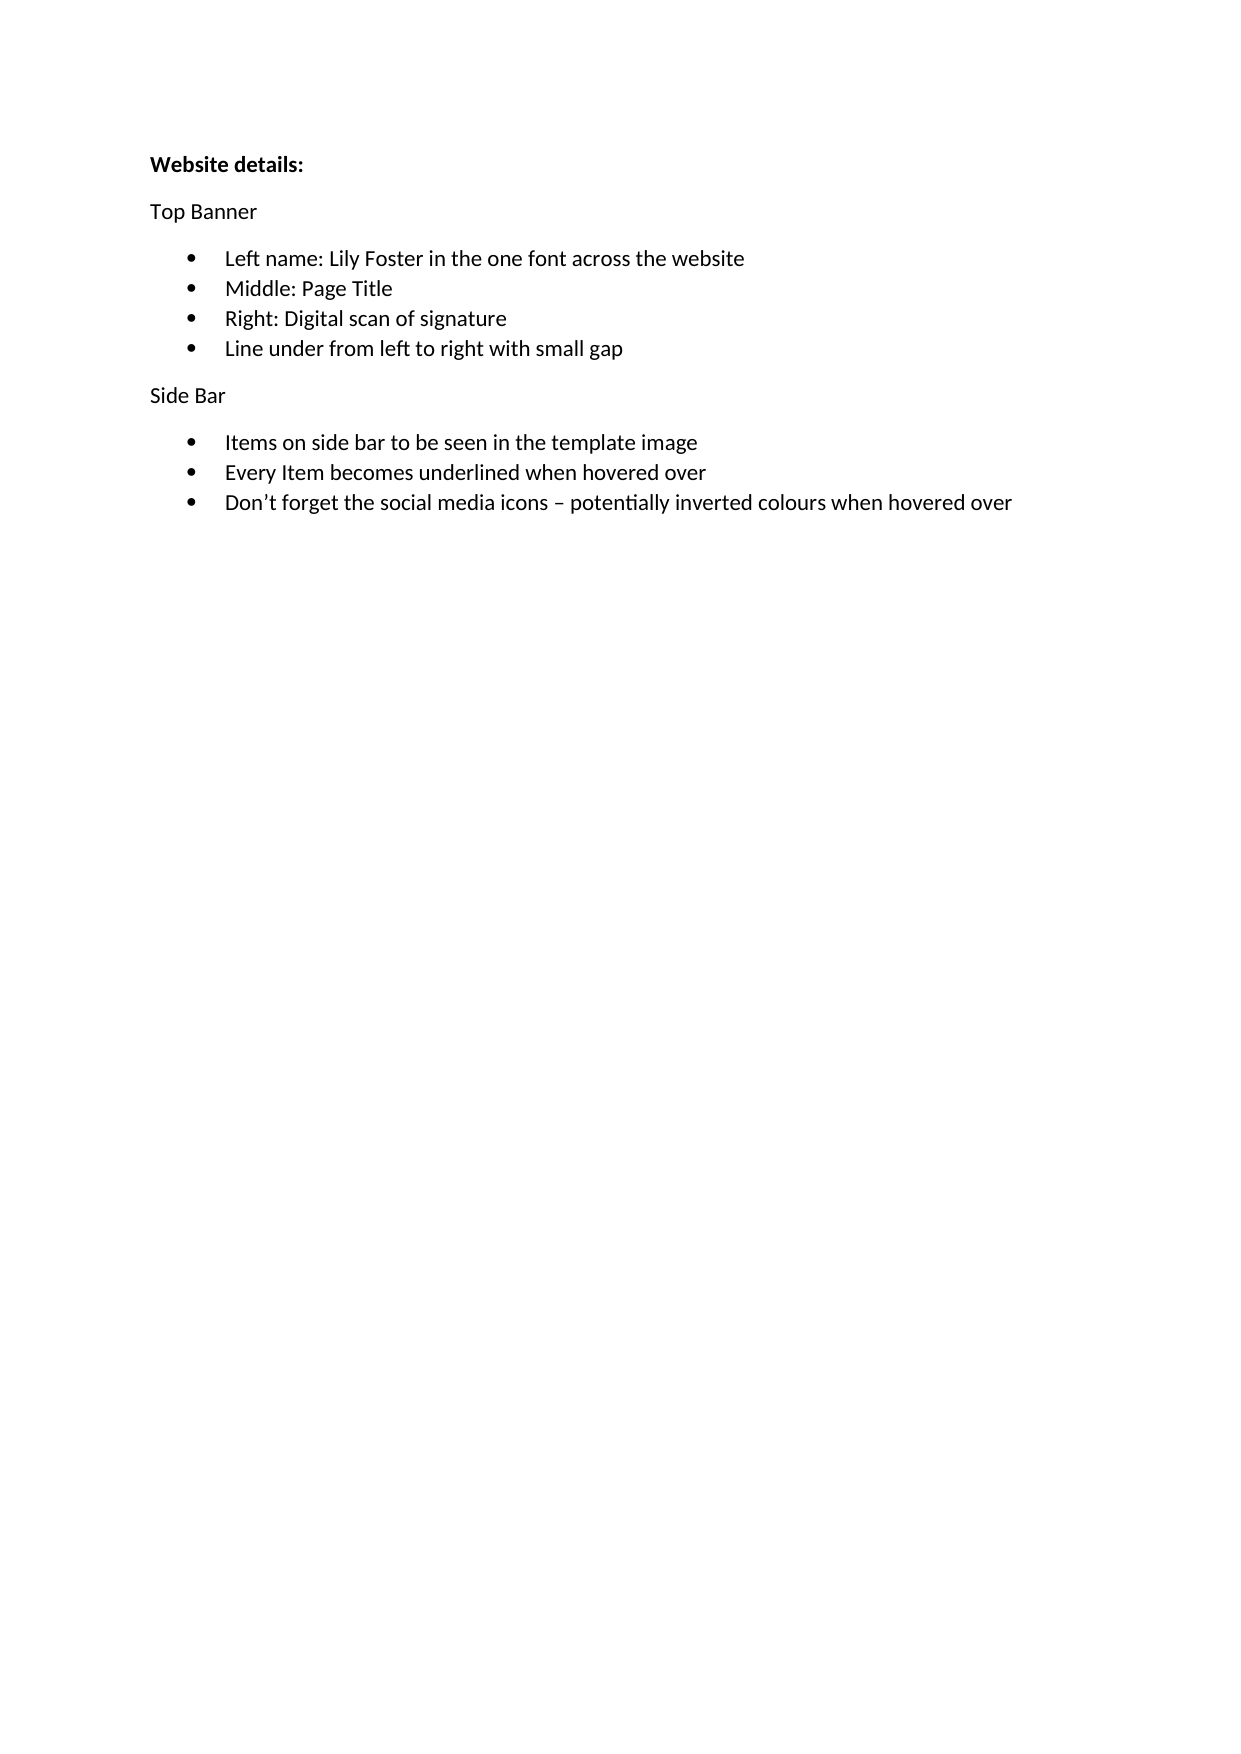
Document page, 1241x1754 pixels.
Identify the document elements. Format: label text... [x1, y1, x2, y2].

list Middle: Page Title [187, 274, 1090, 302]
list Don’t forget the social media icons – potentially inverted colours when hovered over [187, 488, 1090, 517]
list Line under from left to right with small gap [187, 334, 1090, 362]
text Top Banner [150, 197, 1090, 225]
text Side Bar [150, 381, 1090, 409]
list Right: Digital scan of signature [187, 304, 1090, 332]
list Left name: Lily Foster in the one font across the website [187, 244, 1090, 272]
list Every Item becomes underlined when hovered over [187, 458, 1090, 486]
list Items on side bar to be seen in the template image [187, 428, 1090, 456]
text Website details: [150, 150, 1090, 178]
